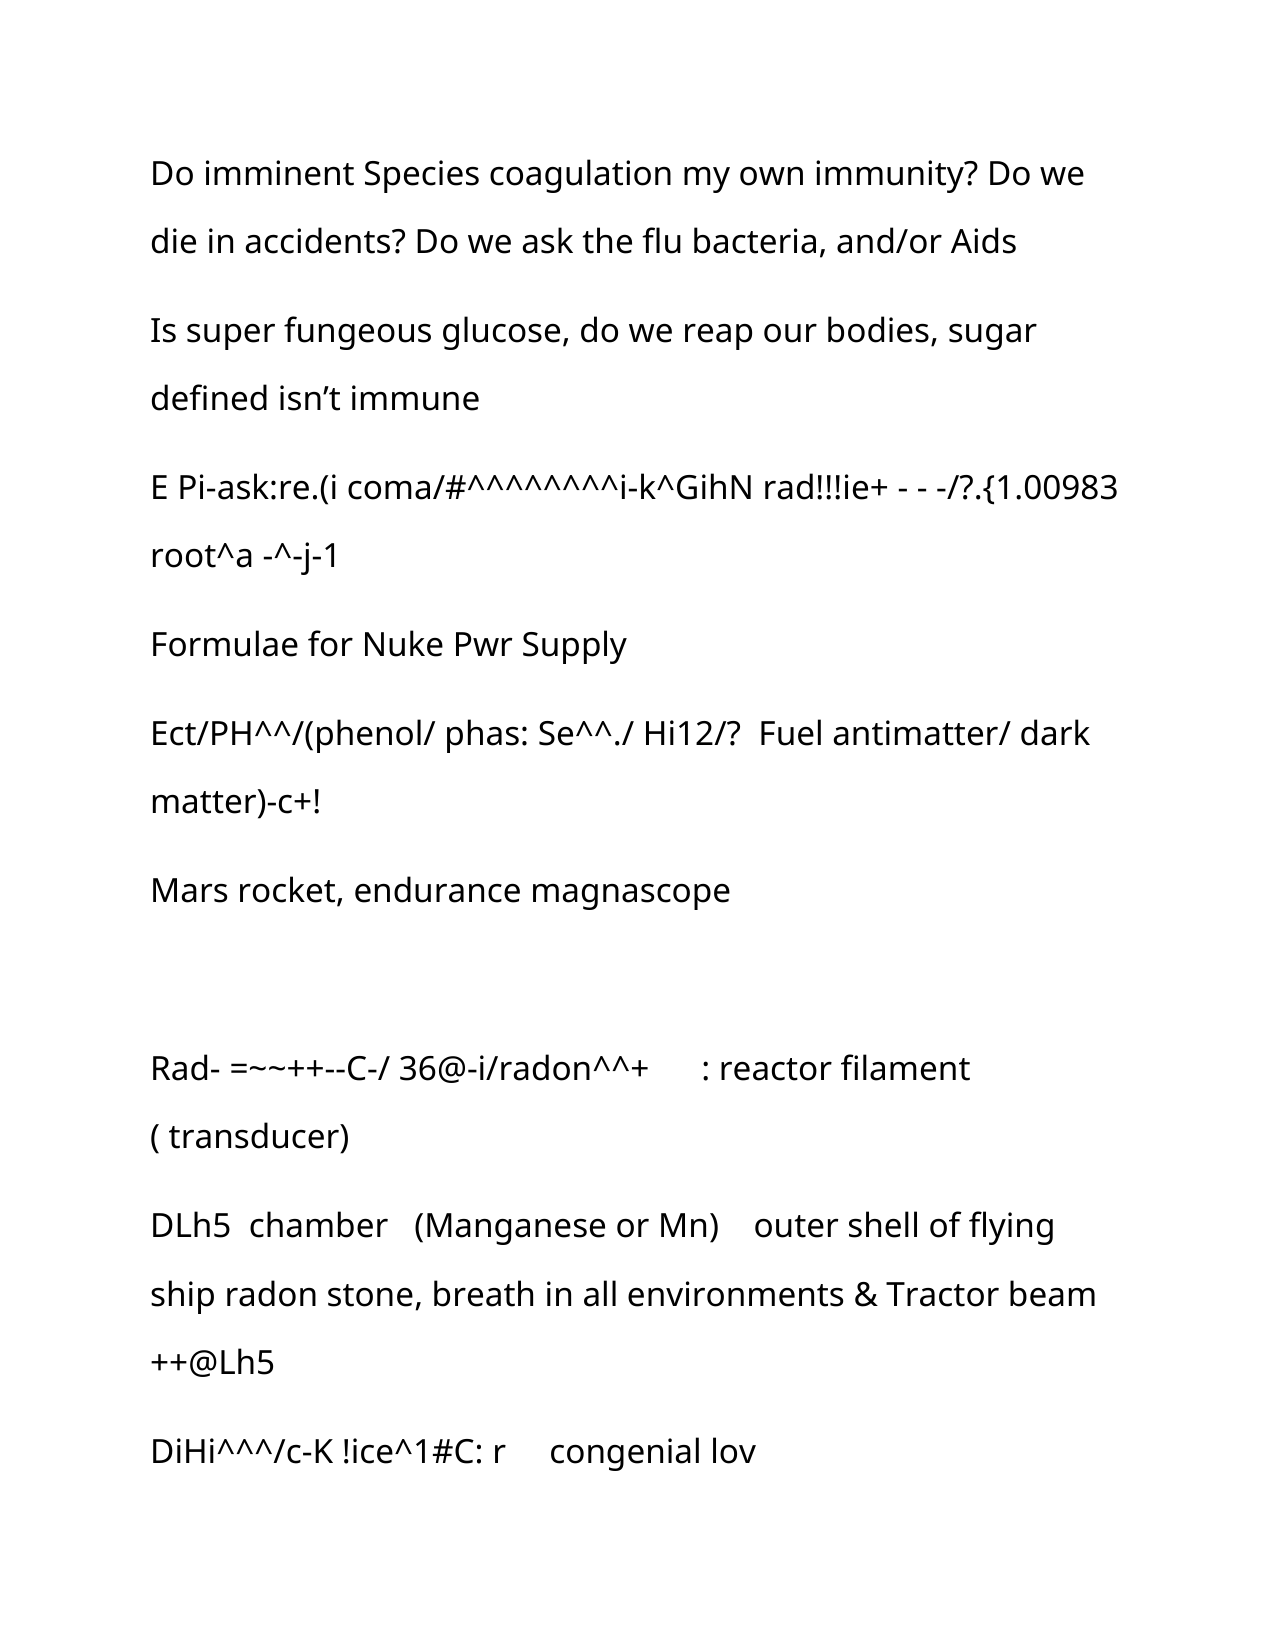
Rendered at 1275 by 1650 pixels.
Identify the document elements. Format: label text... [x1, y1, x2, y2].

text DLh5 chamber (Manganese or Mn) outer shell of flying ship radon stone, breath in all environments & Tractor beam ++@Lh5 [150, 1202, 1125, 1384]
text Ect/PH^^/(phenol/ phas: Se^^./ Hi12/? Fuel antimatter/ dark matter)-c+! [150, 710, 1125, 824]
text Rad- =~~++--C-/ 36@-i/radon^^+ : reactor filament ( transducer) [150, 1045, 1125, 1159]
text Mars rocket, endurance magnascope [150, 867, 1125, 913]
text DiHi^^^/c-K !ice^1#C: r congenial lov [150, 1427, 1125, 1473]
text Is super fungeous glucose, do we reap our bodies, sugar defined isn’t immune [150, 307, 1125, 421]
text E Pi-ask:re.(i coma/#^^^^^^^^i-k^GihN rad!!!ie+ - - -/?.{1.00983 root^a -^-j-1 [150, 464, 1125, 578]
text Formulae for Nuke Pwr Supply [150, 621, 1125, 667]
text Do imminent Species coagulation my own immunity? Do we die in accidents? Do we ask the flu bacteria, and/or Aids [150, 150, 1125, 263]
